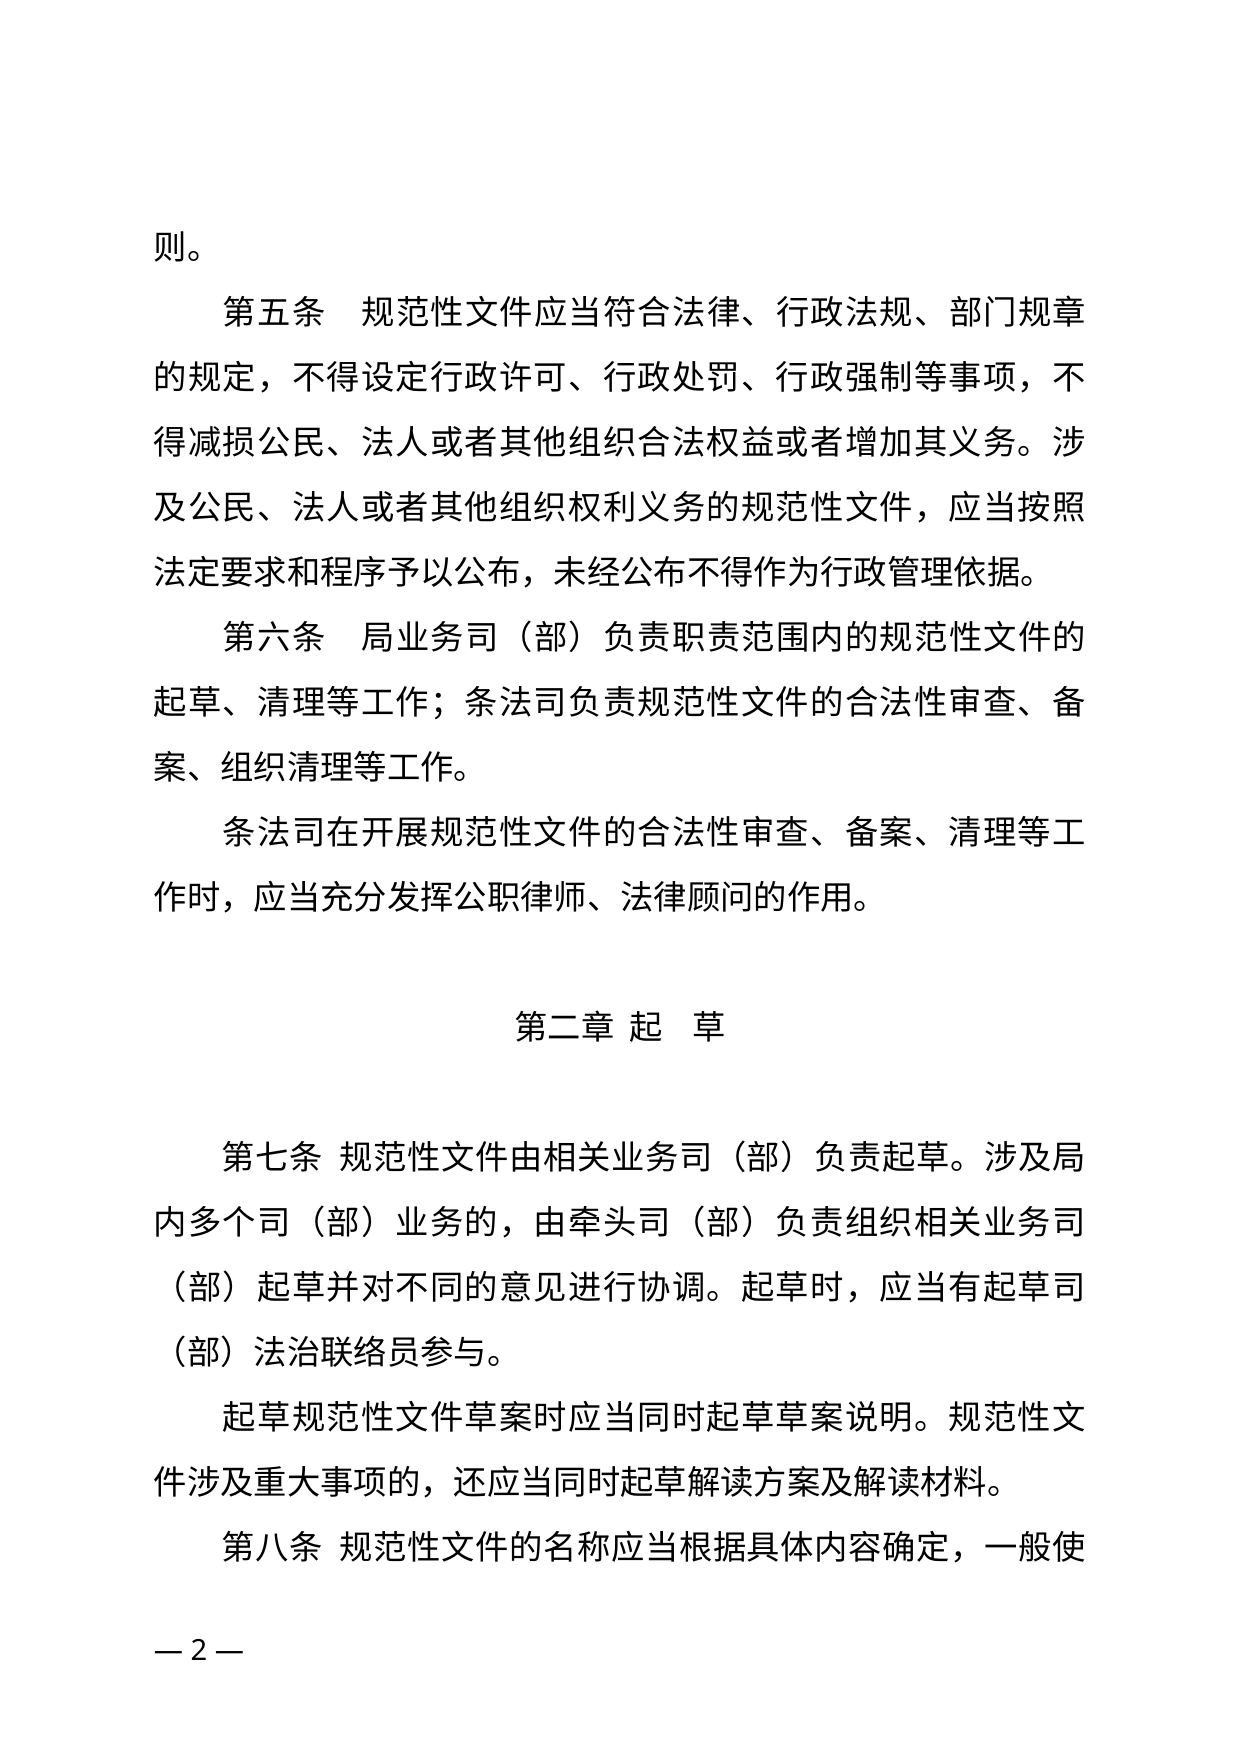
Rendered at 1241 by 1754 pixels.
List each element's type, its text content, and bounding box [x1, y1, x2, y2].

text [153, 1512, 1087, 1577]
text 第七条 规范性文件由相关业务司（部）负责起草。涉及局内多个司（部）业务的，由牵头司（部）负责组织相关业务司（部）起草并对不同的意见进行协调。起草时，应当有起草司（部）法治联络员参与。 [153, 1122, 1087, 1382]
text 第五条 规范性文件应当符合法律、行政法规、部门规章的规定，不得设定行政许可、行政处罚、行政强制等事项，不得减损公民、法人或者其他组织合法权益或者增加其义务。涉及公民、法人或者其他组织权利义务的规范性文件，应当按照法定要求和程序予以公布，未经公布不得作为行政管理依据。 [153, 277, 1087, 602]
text 第六条 局业务司（部）负责职责范围内的规范性文件的起草、清理等工作；条法司负责规范性文件的合法性审查、备案、组织清理等工作。 [153, 602, 1087, 797]
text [153, 212, 1087, 277]
text 起草规范性文件草案时应当同时起草草案说明。规范性文件涉及重大事项的，还应当同时起草解读方案及解读材料。 [153, 1382, 1087, 1512]
text 第二章 起 草 [153, 992, 1087, 1057]
text 条法司在开展规范性文件的合法性审查、备案、清理等工作时，应当充分发挥公职律师、法律顾问的作用。 [153, 797, 1087, 927]
